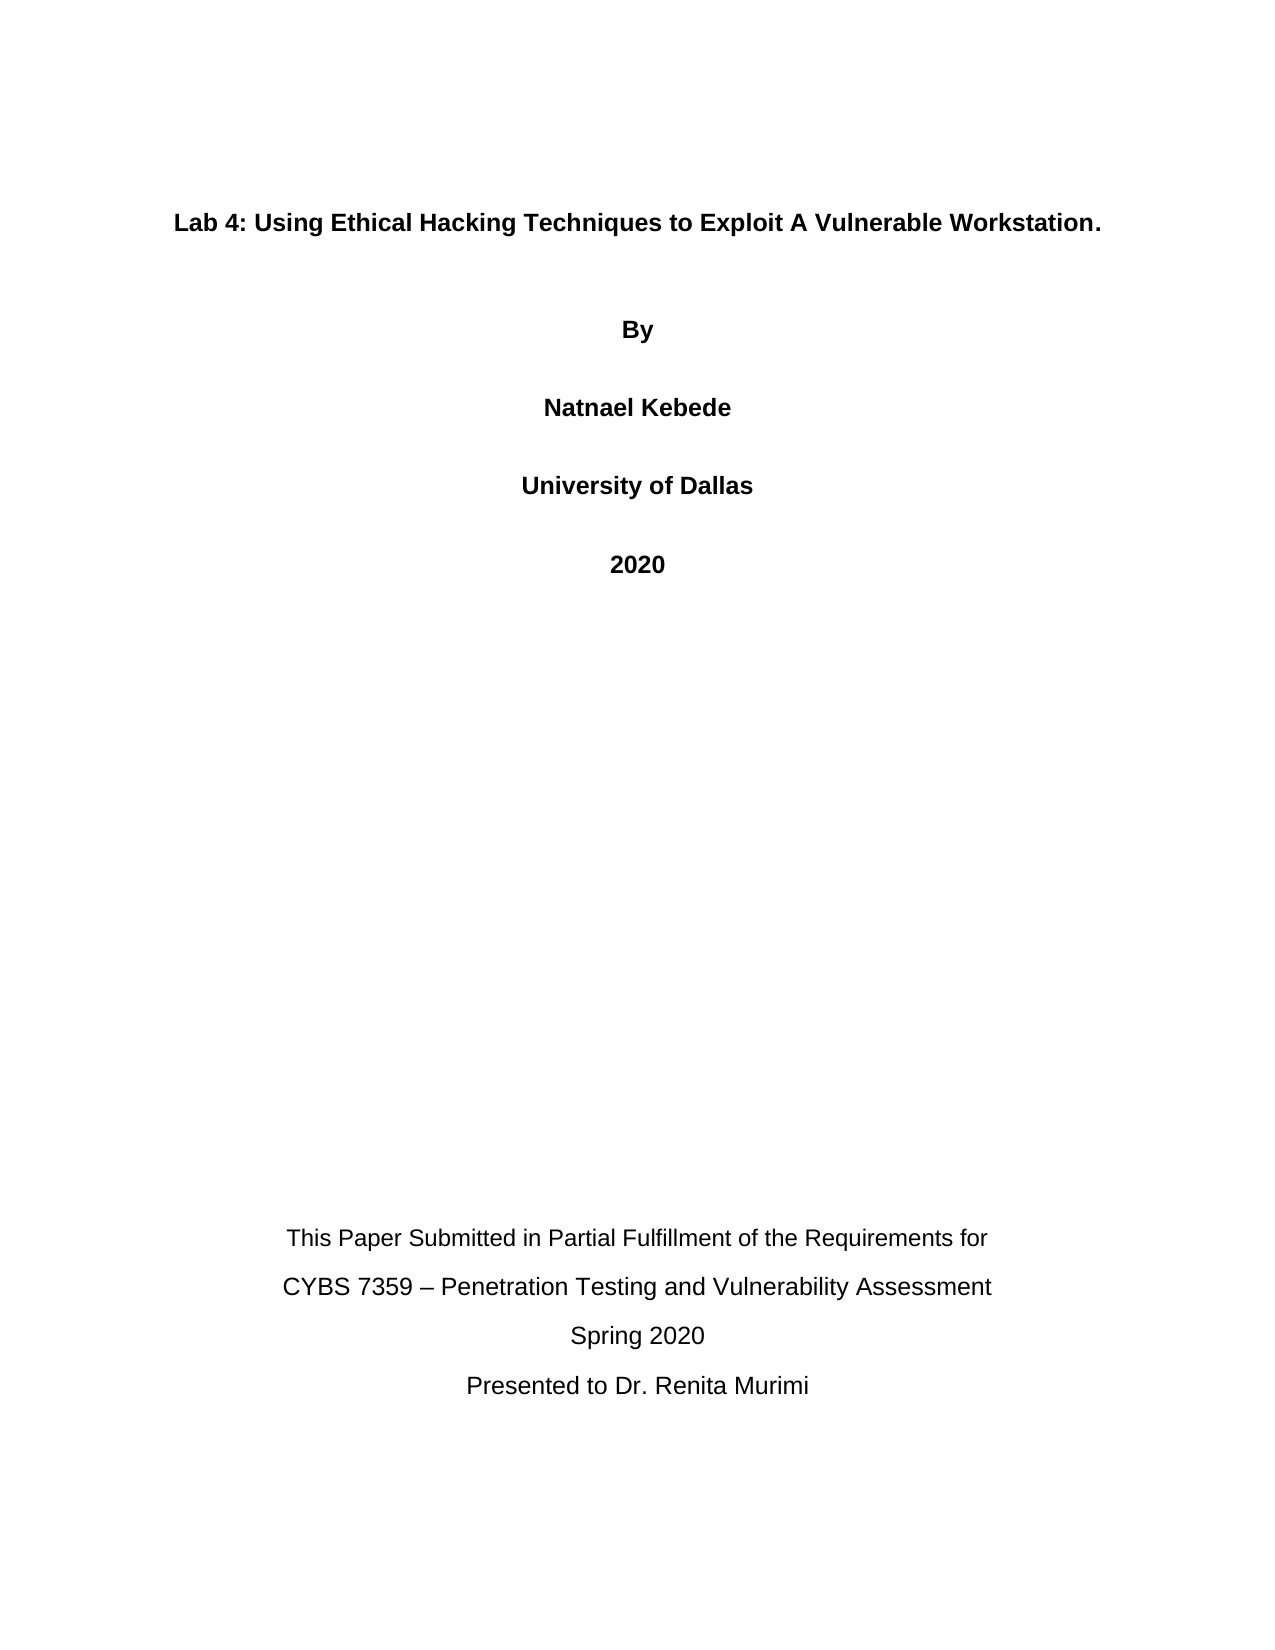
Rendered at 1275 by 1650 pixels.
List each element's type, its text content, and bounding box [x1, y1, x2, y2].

text CYBS 7359 – Penetration Testing and Vulnerability Assessment [150, 1272, 1125, 1301]
text Spring 2020 [150, 1321, 1125, 1350]
text Lab 4: Using Ethical Hacking Techniques to Exploit A Vulnerable Workstation. [150, 207, 1125, 236]
text Presented to Dr. Renita Murimi [150, 1371, 1125, 1400]
text University of Dallas [150, 471, 1125, 500]
text 2020 [150, 550, 1125, 579]
text This Paper Submitted in Partial Fulfillment of the Requirements for [150, 1223, 1125, 1251]
text By [150, 315, 1125, 343]
text Natnael Kebede [150, 393, 1125, 422]
